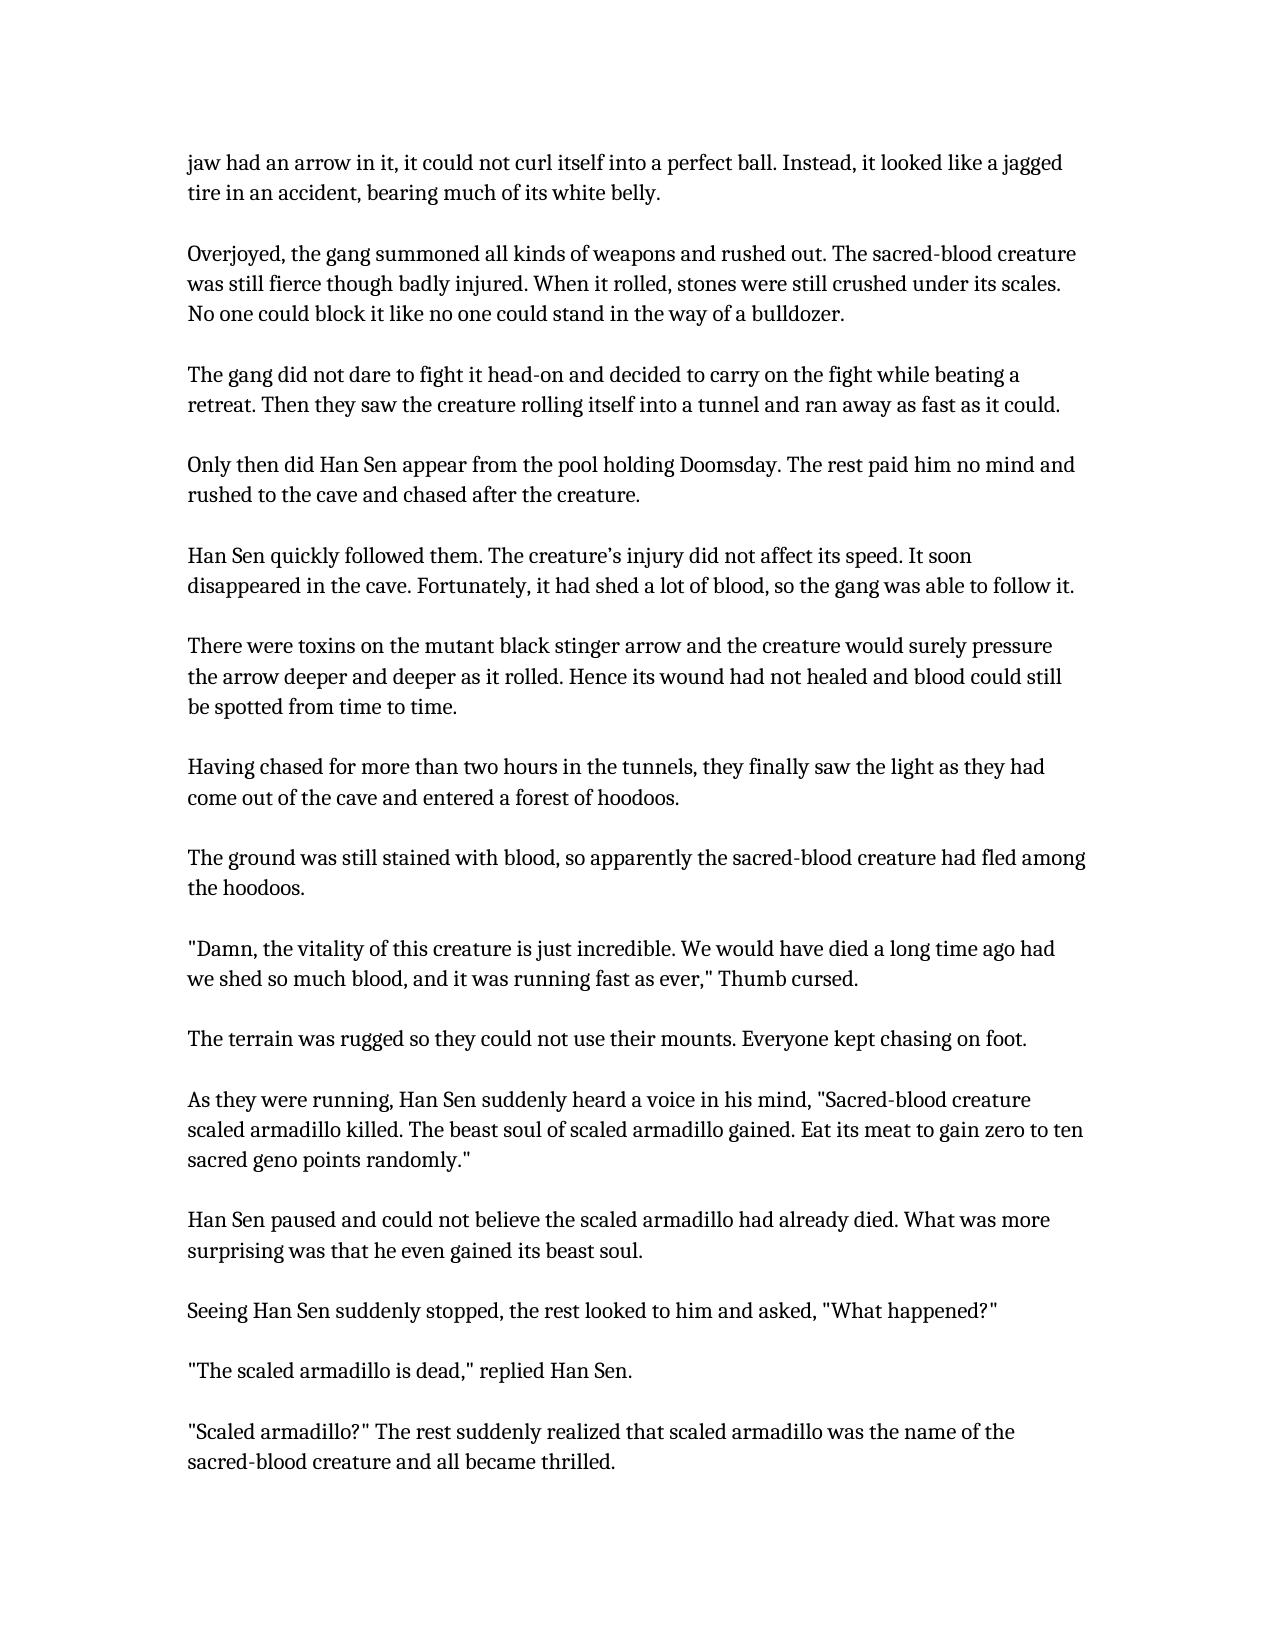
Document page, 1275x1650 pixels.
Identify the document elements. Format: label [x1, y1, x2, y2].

text [187, 150, 1087, 1475]
